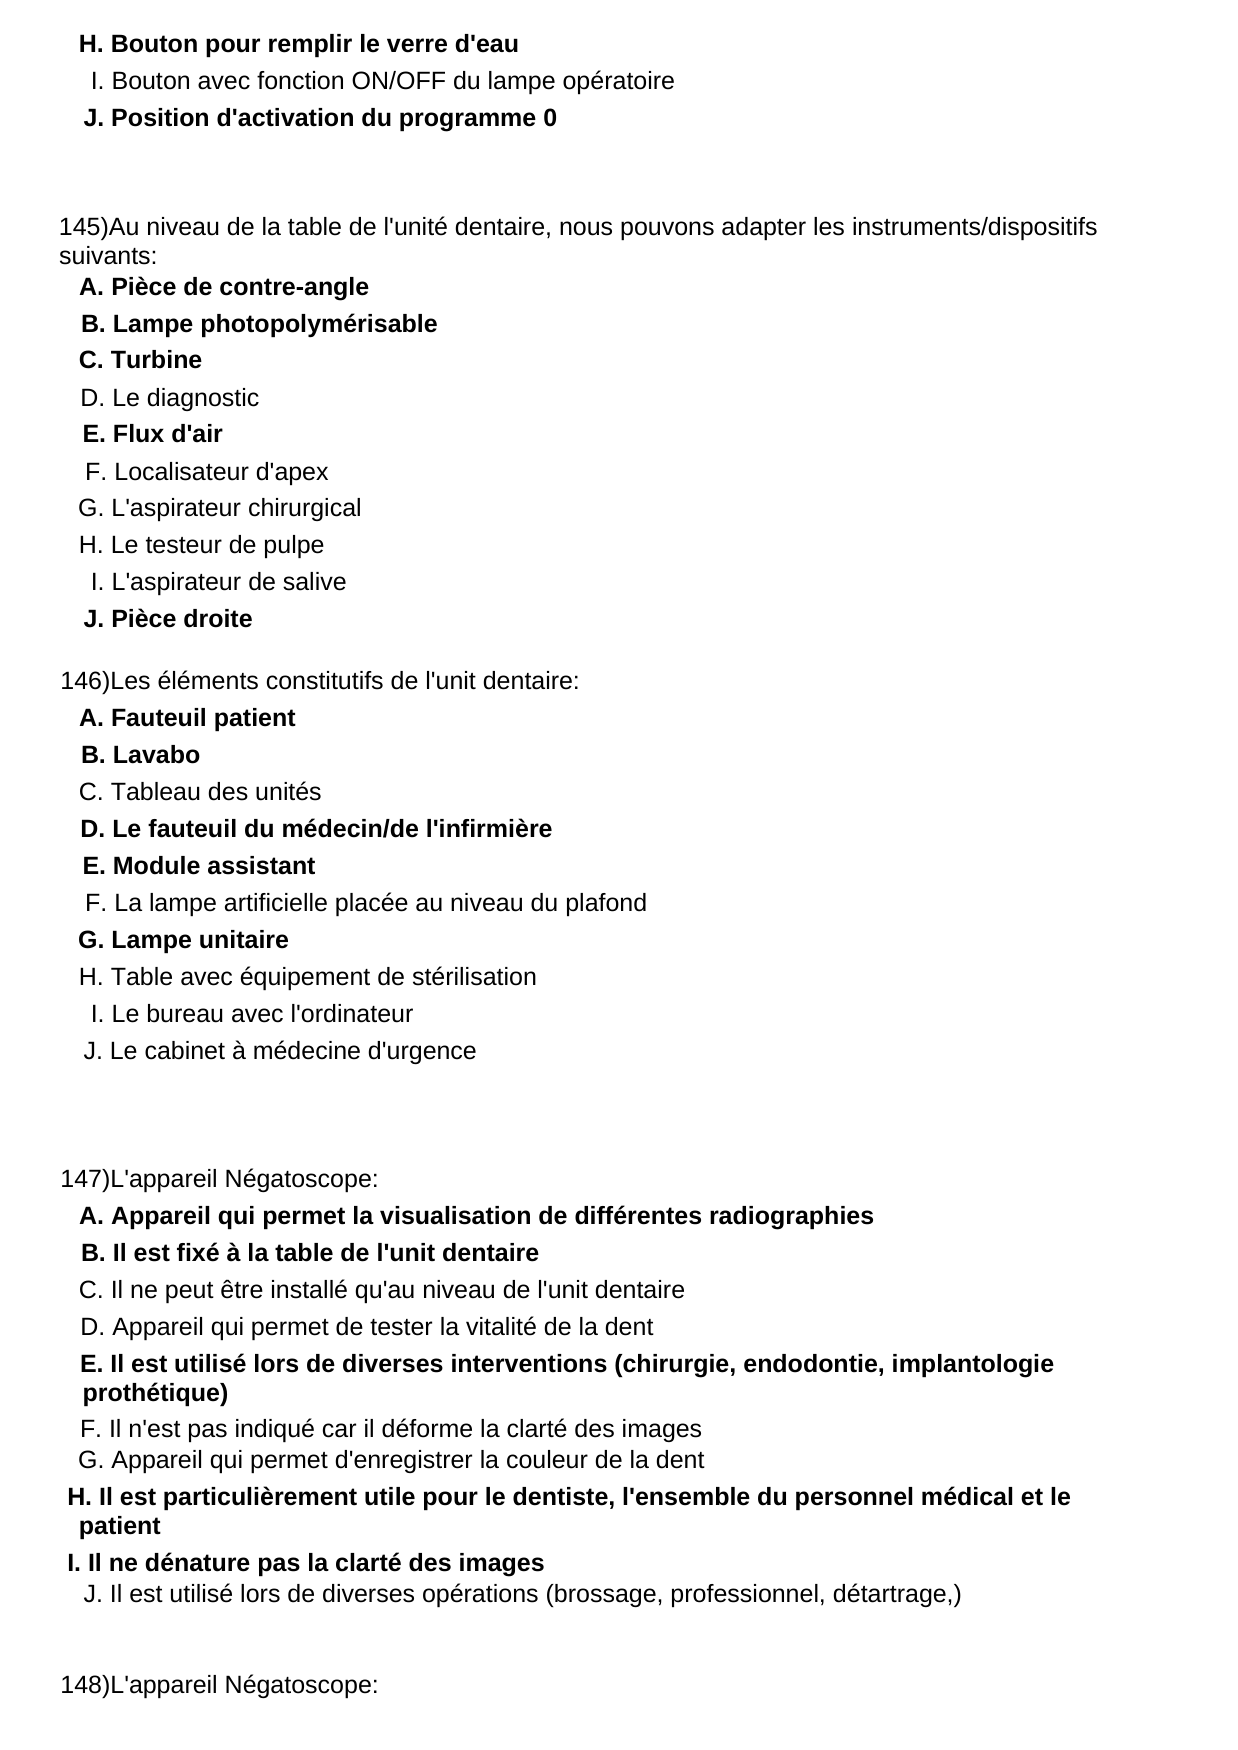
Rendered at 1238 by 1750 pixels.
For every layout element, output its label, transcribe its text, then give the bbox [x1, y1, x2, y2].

text J. Il est utilisé lors de diverses opérations (brossage, professionnel, détartrage,) [83, 1579, 1185, 1608]
text I. Il ne dénature pas la clarté des images [67, 1548, 1120, 1577]
text 147)L'appareil Négatoscope: [60, 1164, 1185, 1193]
text H. Table avec équipement de stérilisation [79, 962, 1185, 991]
text J. Le cabinet à médecine d'urgence [83, 1036, 1185, 1065]
text D. Le diagnostic [80, 382, 1185, 411]
text G. L'aspirateur chirurgical [78, 493, 1185, 522]
text C. Il ne peut être installé qu'au niveau de l'unit dentaire [79, 1275, 1185, 1303]
text H. Bouton pour remplir le verre d'eau [79, 29, 1185, 58]
text F. Il n'est pas indiqué car il déforme la clarté des images [80, 1414, 1145, 1443]
text 145)Au niveau de la table de l'unité dentaire, nous pouvons adapter les instruments/dispositifs suivants: [59, 212, 1149, 269]
text F. Localisateur d'apex [85, 456, 1185, 485]
text A. Pièce de contre-angle [79, 272, 1185, 300]
text H. Il est particulièrement utile pour le dentiste, l'ensemble du personnel médical et le patient [67, 1482, 1120, 1540]
text I. Bouton avec fonction ON/OFF du lampe opératoire [91, 66, 1185, 95]
text J. Position d'activation du programme 0 [83, 103, 1185, 132]
text F. La lampe artificielle placée au niveau du plafond [85, 888, 1185, 917]
text D. Le fauteuil du médecin/de l'infirmière [80, 814, 1185, 843]
text C. Tableau des unités [79, 777, 1185, 806]
text G. Appareil qui permet d'enregistrer la couleur de la dent [78, 1445, 1185, 1474]
text D. Appareil qui permet de tester la vitalité de la dent [80, 1312, 1185, 1341]
text 148)L'appareil Négatoscope: [60, 1669, 1185, 1698]
text H. Le testeur de pulpe [79, 530, 1185, 559]
text A. Appareil qui permet la visualisation de différentes radiographies [79, 1201, 1185, 1229]
text E. Module assistant [82, 851, 1185, 880]
text J. Pièce droite [83, 604, 1185, 633]
text G. Lampe unitaire [78, 925, 1185, 954]
text B. Lampe photopolymérisable [81, 308, 1185, 337]
text B. Il est fixé à la table de l'unit dentaire [81, 1238, 1185, 1267]
text A. Fauteuil patient [79, 703, 1185, 732]
text E. Flux d'air [82, 419, 1185, 448]
text I. L'aspirateur de salive [91, 567, 1185, 596]
text C. Turbine [79, 346, 1185, 374]
text E. Il est utilisé lors de diverses interventions (chirurgie, endodontie, implantologie prothétique) [80, 1349, 1145, 1406]
text I. Le bureau avec l'ordinateur [91, 999, 1185, 1028]
text B. Lavabo [81, 740, 1185, 769]
text 146)Les éléments constitutifs de l'unit dentaire: [60, 666, 1185, 695]
